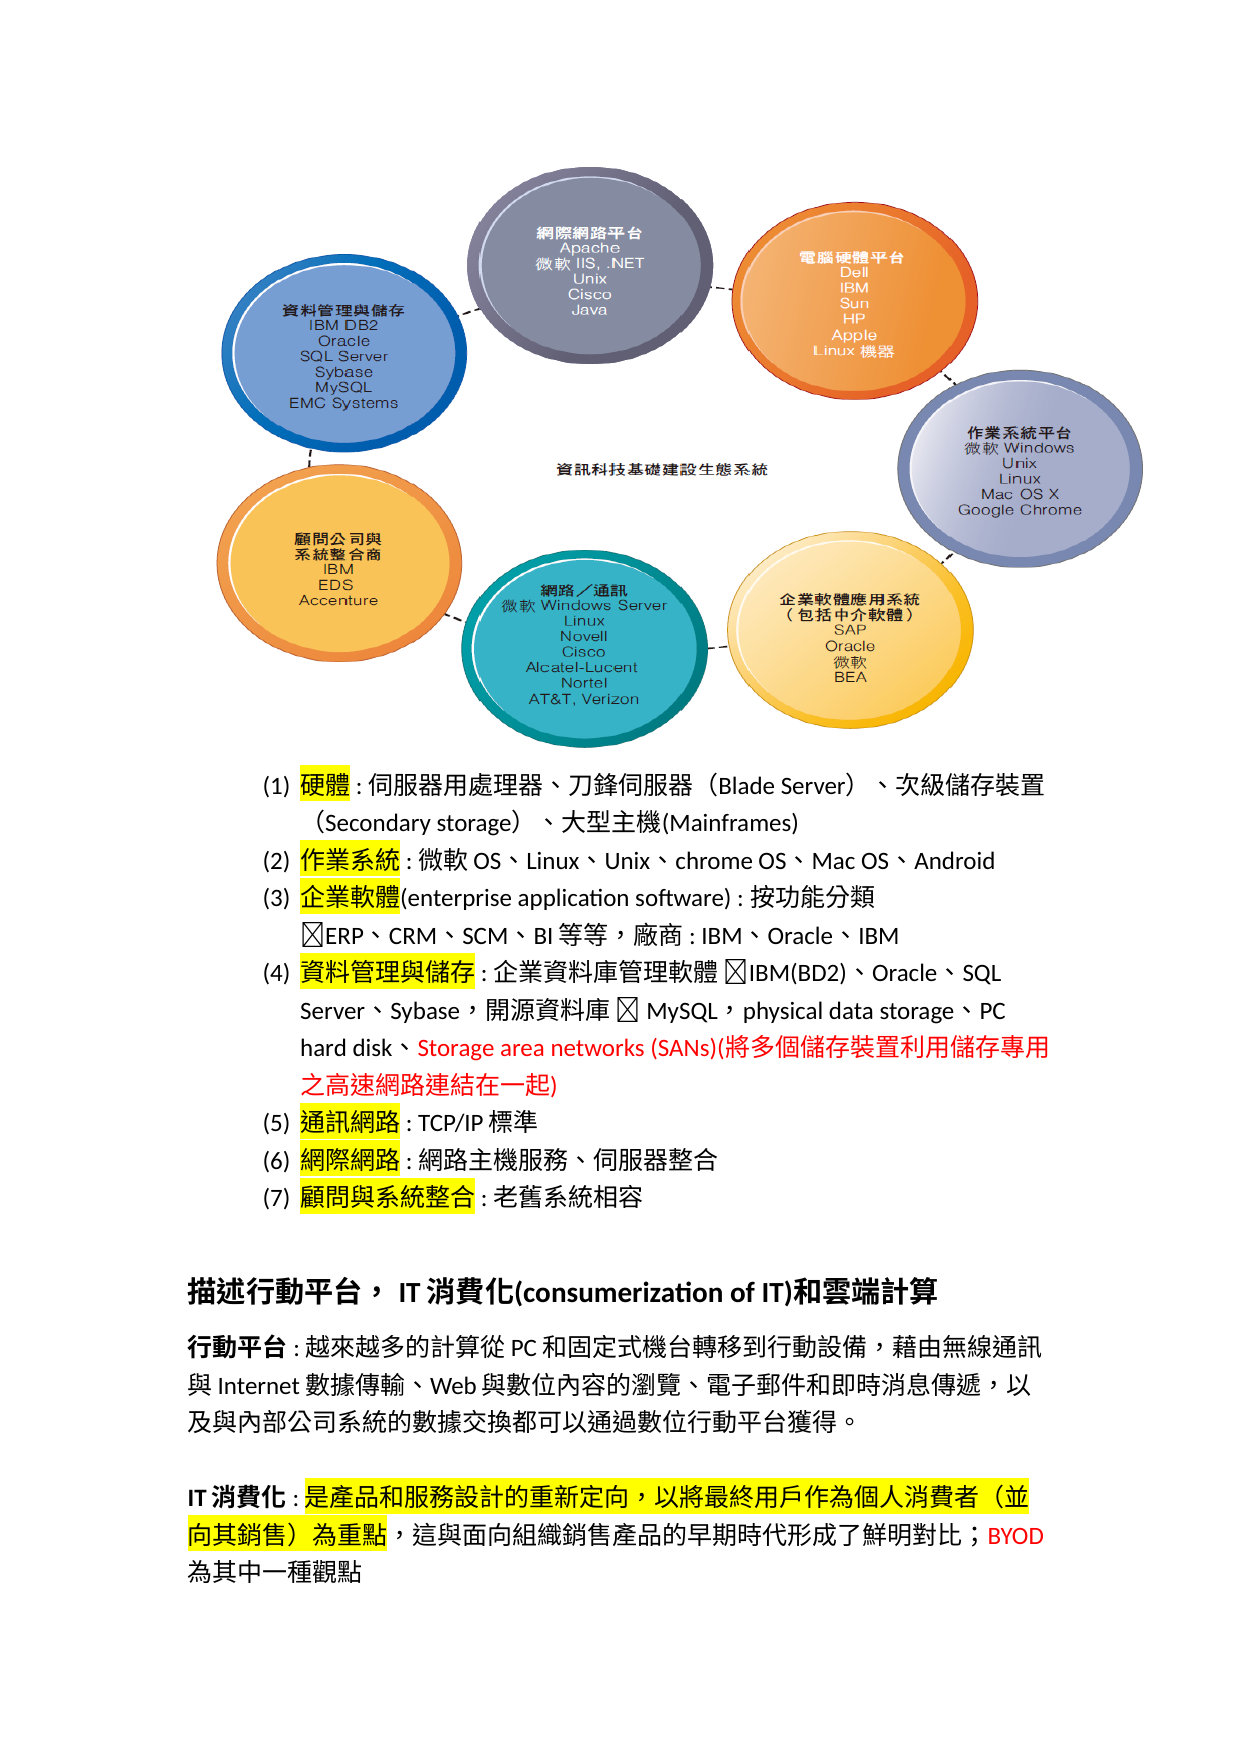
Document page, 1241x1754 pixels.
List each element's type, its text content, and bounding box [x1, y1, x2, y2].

list 作業系統 : 微軟OS、Linux、Unix、chrome OS、Mac OS、Android [262, 839, 1053, 877]
list 網際網路 : 網路主機服務、伺服器整合 [262, 1139, 1053, 1177]
list 硬體 : 伺服器用處理器、刀鋒伺服器（Blade Server）、次級儲存裝置（Secondary storage）、大型主機(Mainframes) [262, 764, 1053, 839]
list 企業軟體(enterprise application software) : 按功能分類ERP、CRM、SCM、BI等等，廠商 : IBM、Oracle、IBM [262, 877, 1053, 952]
text 行動平台 : 越來越多的計算從PC和固定式機台轉移到行動設備，藉由無線通訊與Internet數據傳輸、Web與數位內容的瀏覽、電子郵件和即時消息傳遞，以及與內部公司系統的數據交換都可以通過數位行動平台獲得。 [187, 1327, 1053, 1439]
text IT消費化 : 是產品和服務設計的重新定向，以將最終用戶作為個人消費者（並向其銷售）為重點，這與面向組織銷售產品的早期時代形成了鮮明對比；BYOD為其中一種觀點 [187, 1477, 1053, 1589]
list 通訊網路 : TCP/IP標準 [262, 1102, 1053, 1139]
picture [212, 164, 1152, 750]
list 資料管理與儲存 : 企業資料庫管理軟體 IBM(BD2)、Oracle、SQL Server、Sybase，開源資料庫 MySQL，physical data storage、PC hard disk、Storage area networks (SANs)(將多個儲存裝置利用儲存專用之高速網路連結在一起) [262, 952, 1053, 1102]
text 描述行動平台， IT消費化(consumerization of IT)和雲端計算 [187, 1252, 1053, 1327]
list 顧問與系統整合 : 老舊系統相容 [262, 1177, 1053, 1214]
